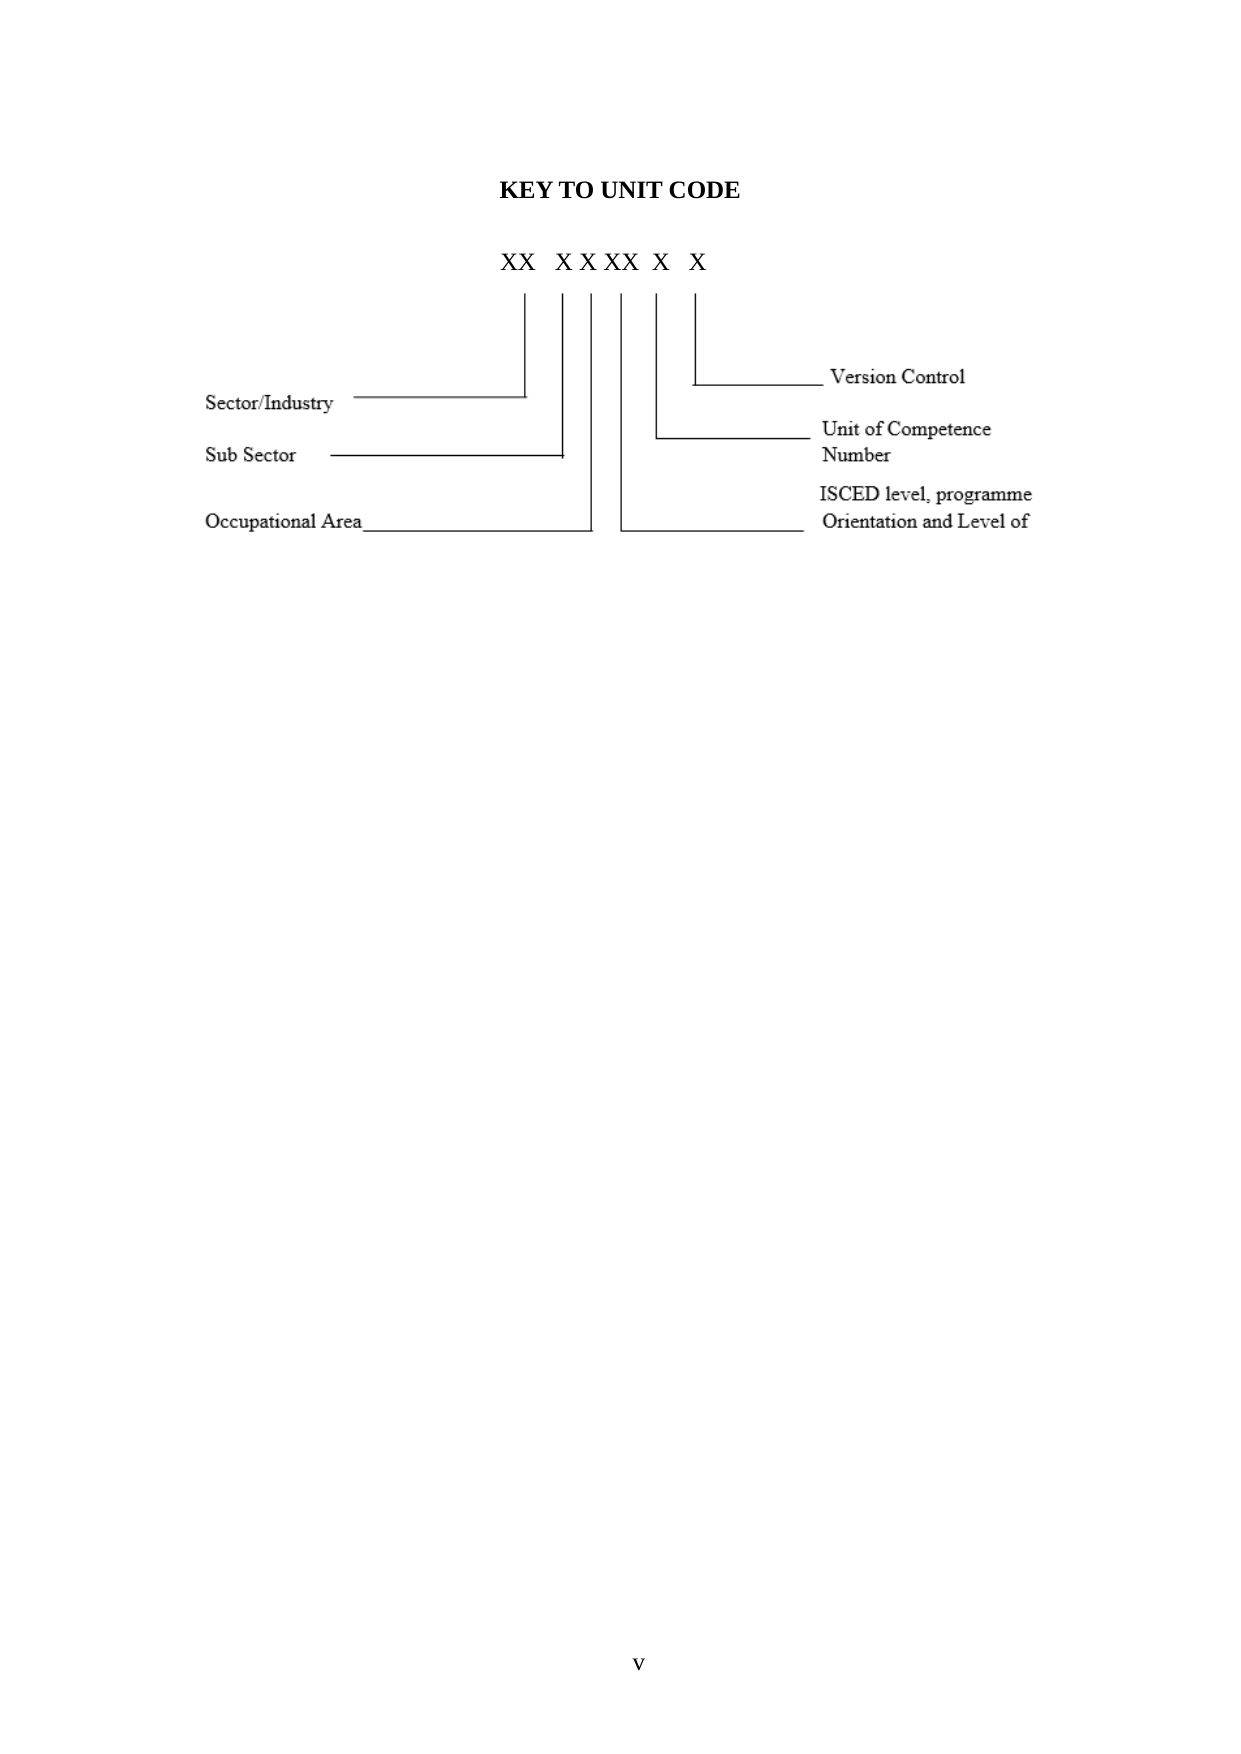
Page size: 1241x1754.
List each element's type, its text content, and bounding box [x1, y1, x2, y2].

subtitle KEY TO UNIT CODE [187, 175, 1053, 204]
picture [187, 218, 1053, 567]
